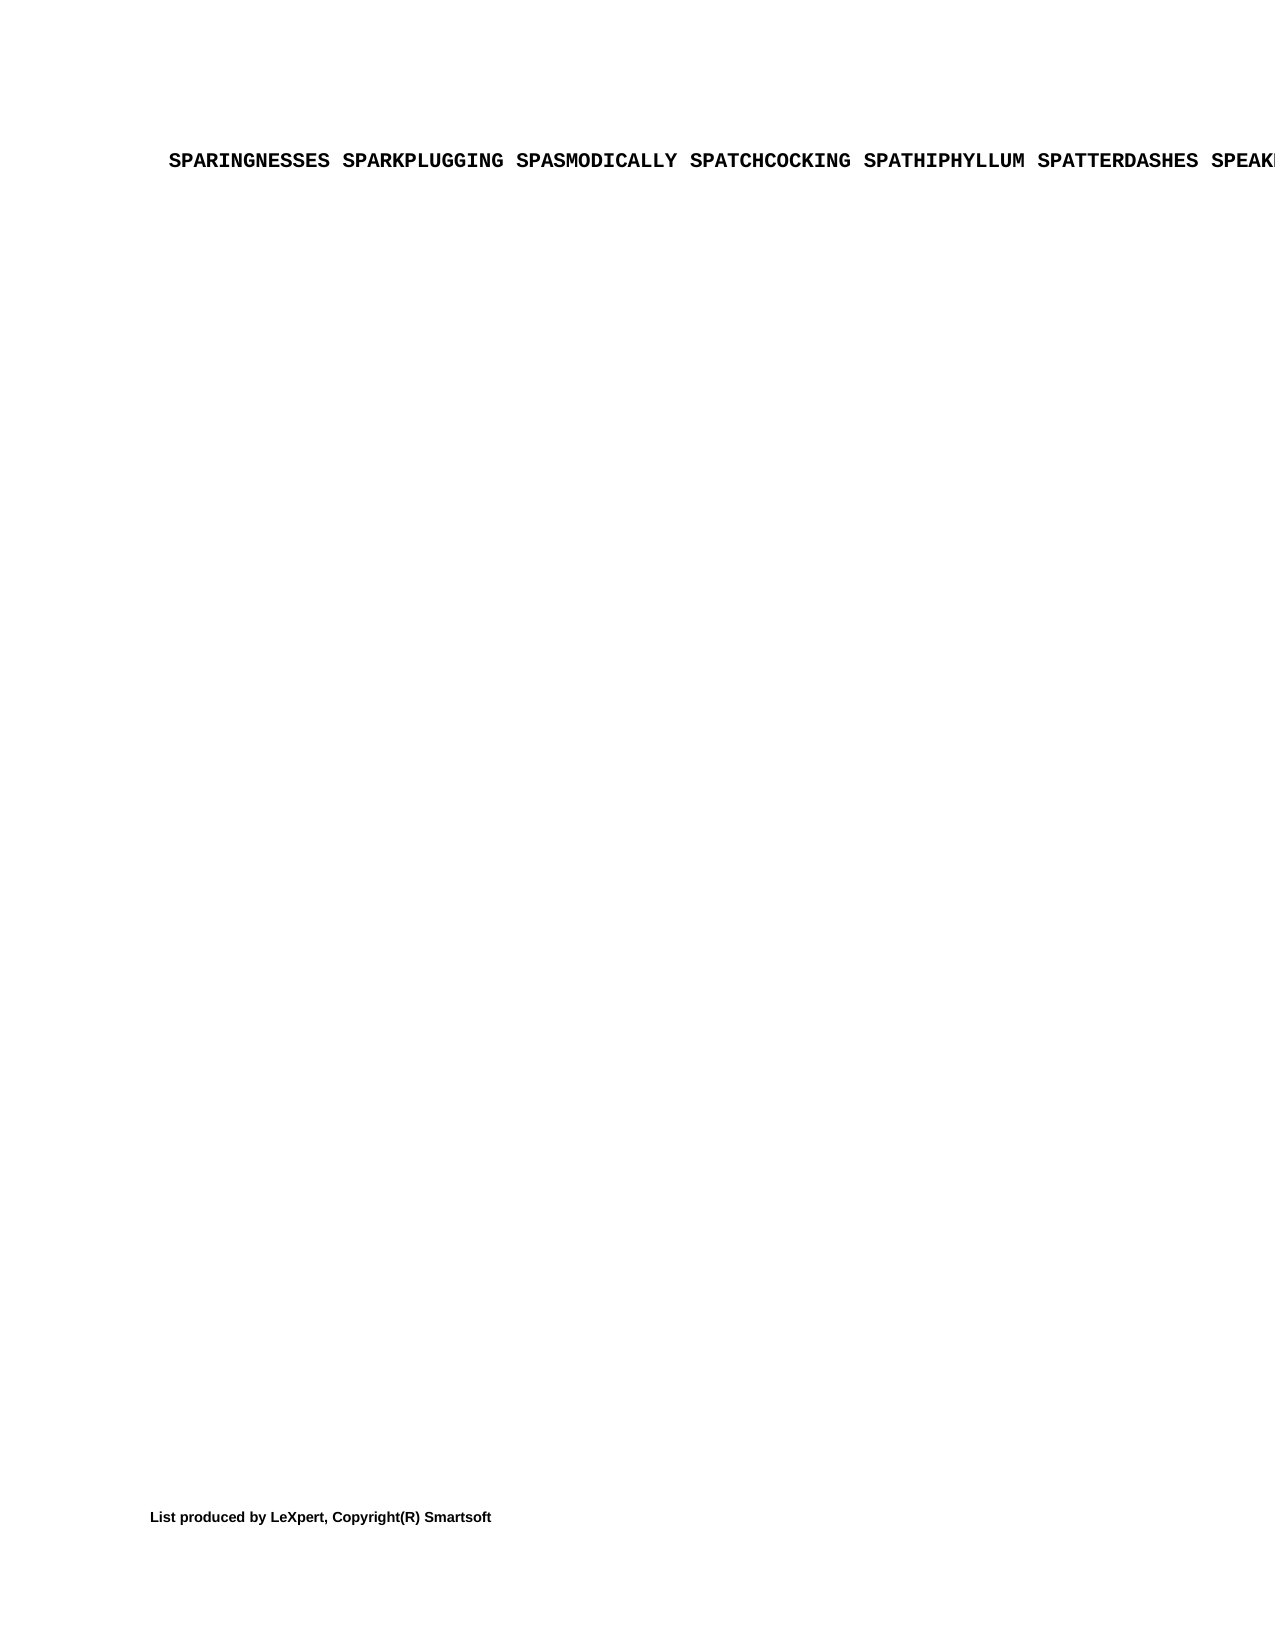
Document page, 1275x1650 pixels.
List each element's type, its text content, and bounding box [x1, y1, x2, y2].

text List produced by LeXpert, Copyright(R) Smartsoft [150, 1509, 1129, 1526]
